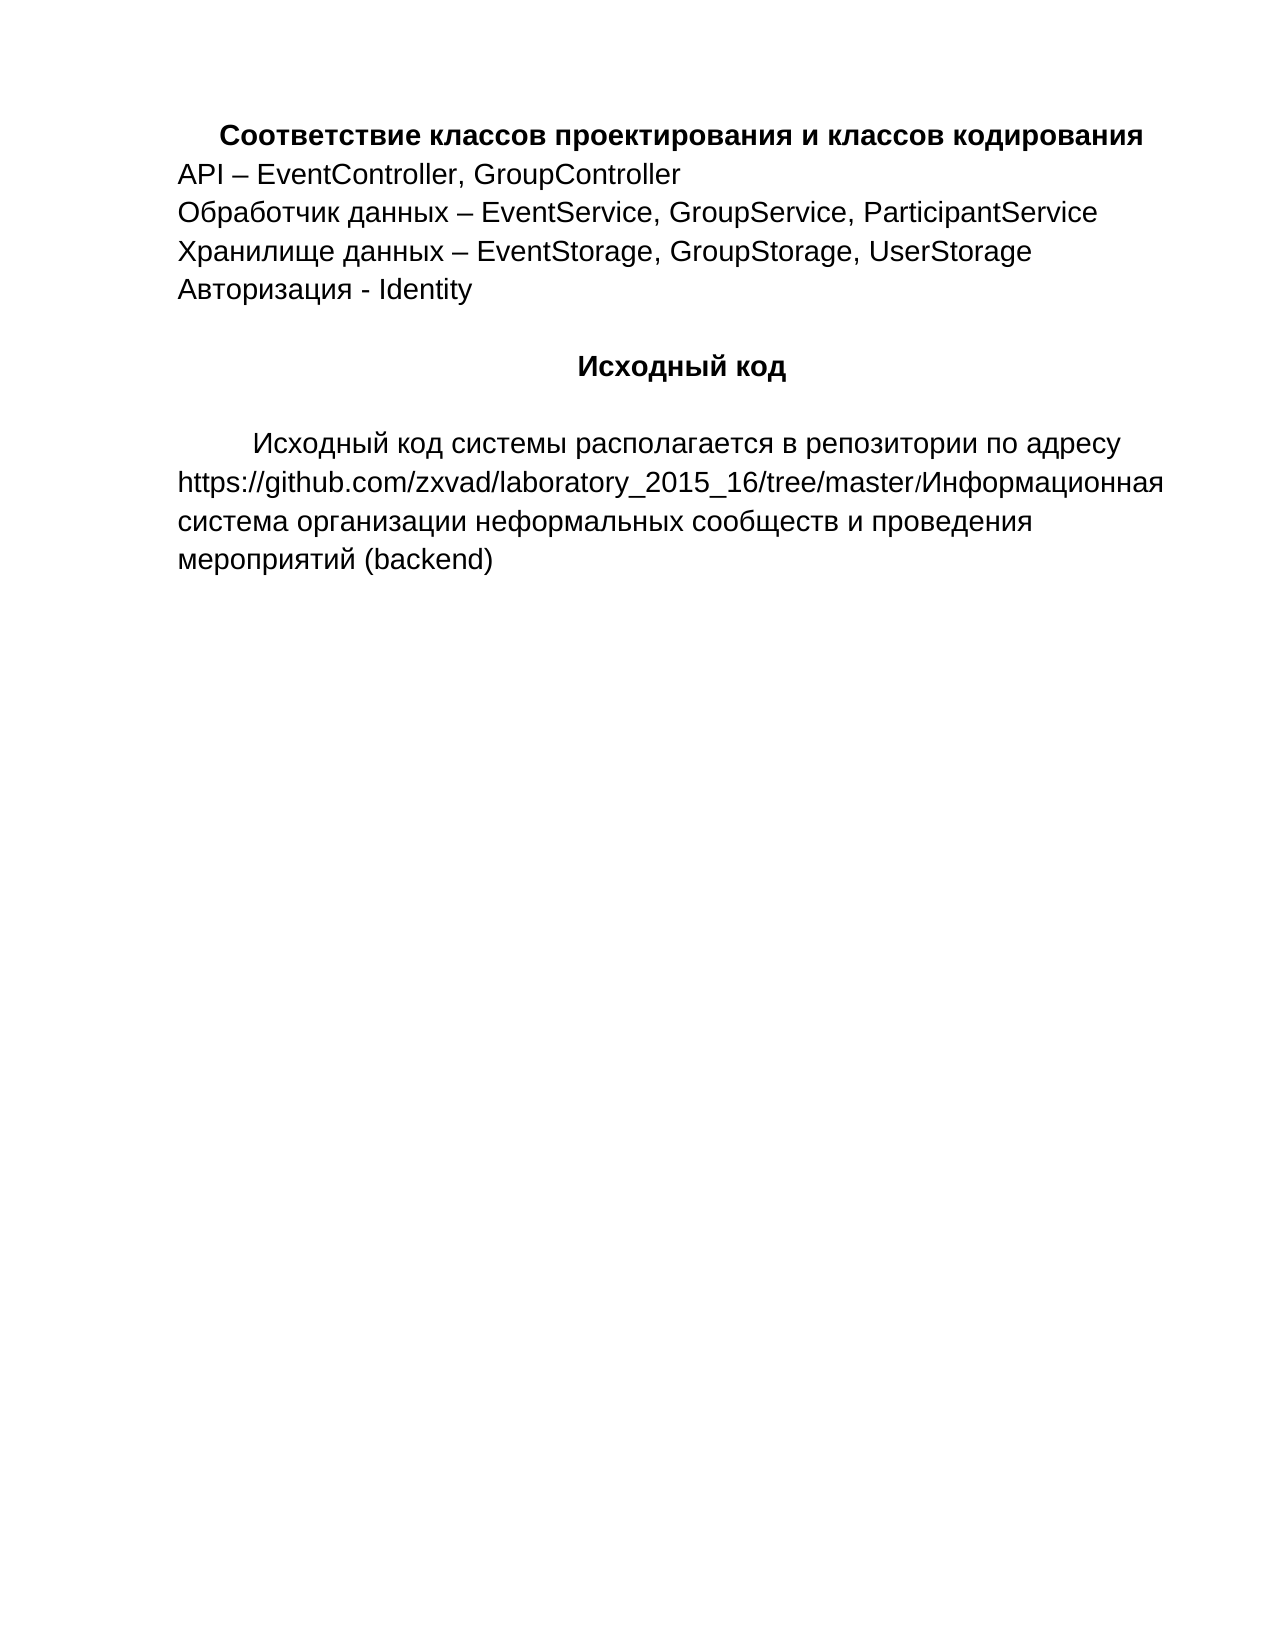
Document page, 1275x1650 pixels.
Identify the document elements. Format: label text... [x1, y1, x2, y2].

text Авторизация - Identity [177, 272, 1186, 306]
text Исходный код [177, 349, 1186, 383]
text Исходный код системы располагается в репозитории по адресу https://github.com/zxvad/laboratory_2015_16/tree/master/Информационная система организации неформальных сообществ и проведения мероприятий (backend) [177, 426, 1186, 576]
text API – EventController, GroupController [177, 157, 1186, 190]
text Хранилище данных – EventStorage, GroupStorage, UserStorage [177, 234, 1186, 267]
text Обработчик данных – EventService, GroupService, ParticipantService [177, 195, 1186, 229]
text Соответствие классов проектирования и классов кодирования [177, 118, 1186, 152]
